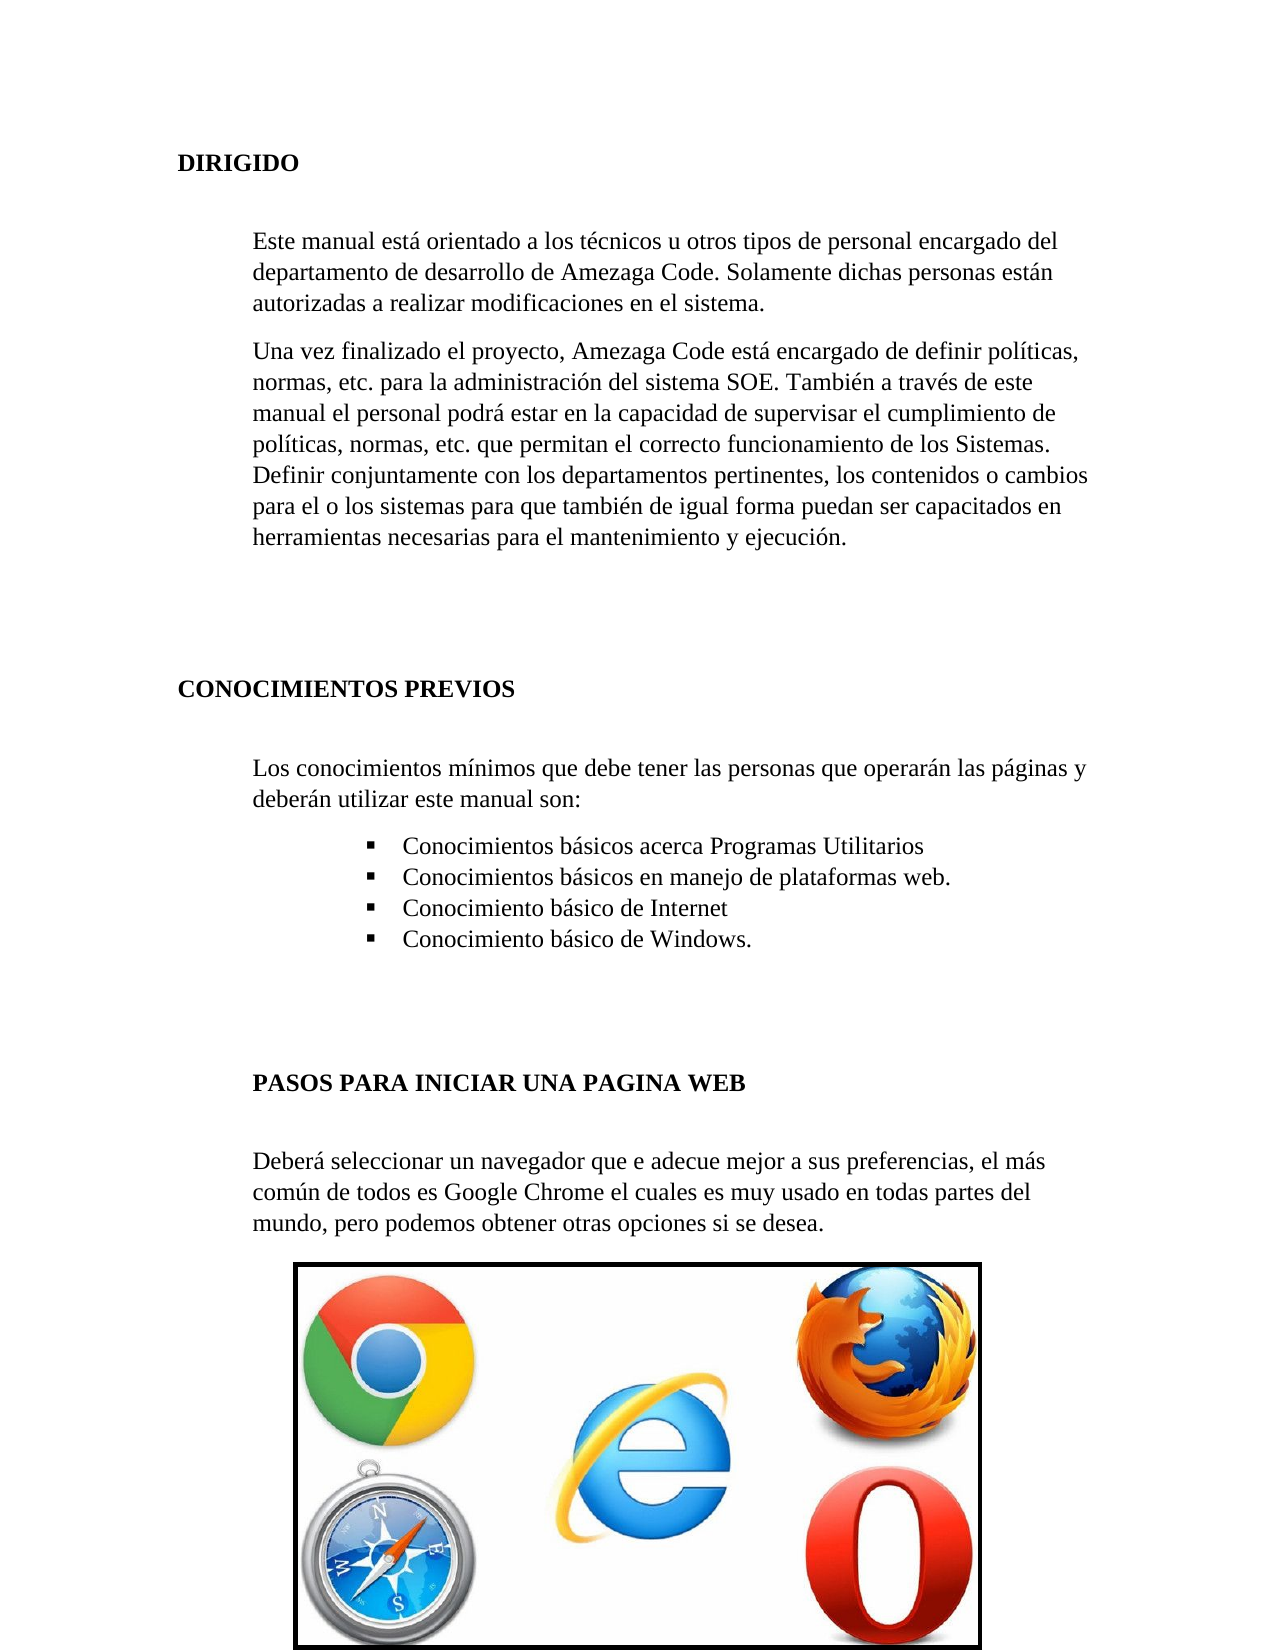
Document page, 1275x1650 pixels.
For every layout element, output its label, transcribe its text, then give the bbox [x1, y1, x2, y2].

text Los conocimientos mínimos que debe tener las personas que operarán las páginas y deberán utilizar este manual son: [252, 753, 1098, 812]
text Deberá seleccionar un navegador que e adecue mejor a sus preferencias, el más común de todos es Google Chrome el cuales es muy usado en todas partes del mundo, pero podemos obtener otras opciones si se desea. [252, 1146, 1098, 1237]
list Conocimiento básico de Windows. [365, 924, 1098, 953]
text Este manual está orientado a los técnicos u otros tipos de personal encargado del departamento de desarrollo de Amezaga Code. Solamente dichas personas están autorizadas a realizar modificaciones en el sistema. [252, 226, 1098, 317]
subtitle CONOCIMIENTOS PREVIOS [177, 674, 1098, 703]
picture [298, 1267, 978, 1645]
text Una vez finalizado el proyecto, Amezaga Code está encargado de definir políticas, normas, etc. para la administración del sistema SOE. También a través de este manual el personal podrá estar en la capacidad de supervisar el cumplimiento de políticas, normas, etc. que permitan el correcto funcionamiento de los Sistemas. Definir conjuntamente con los departamentos pertinentes, los contenidos o cambios para el o los sistemas para que también de igual forma puedan ser capacitados en herramientas necesarias para el mantenimiento y ejecución. [252, 336, 1098, 551]
subtitle PASOS PARA INICIAR UNA PAGINA WEB [177, 1068, 1098, 1096]
list Conocimientos básicos acerca Programas Utilitarios [365, 831, 1098, 860]
list Conocimientos básicos en manejo de plataformas web. [365, 862, 1098, 891]
subtitle DIRIGIDO [177, 148, 1098, 176]
list Conocimiento básico de Internet [365, 893, 1098, 922]
